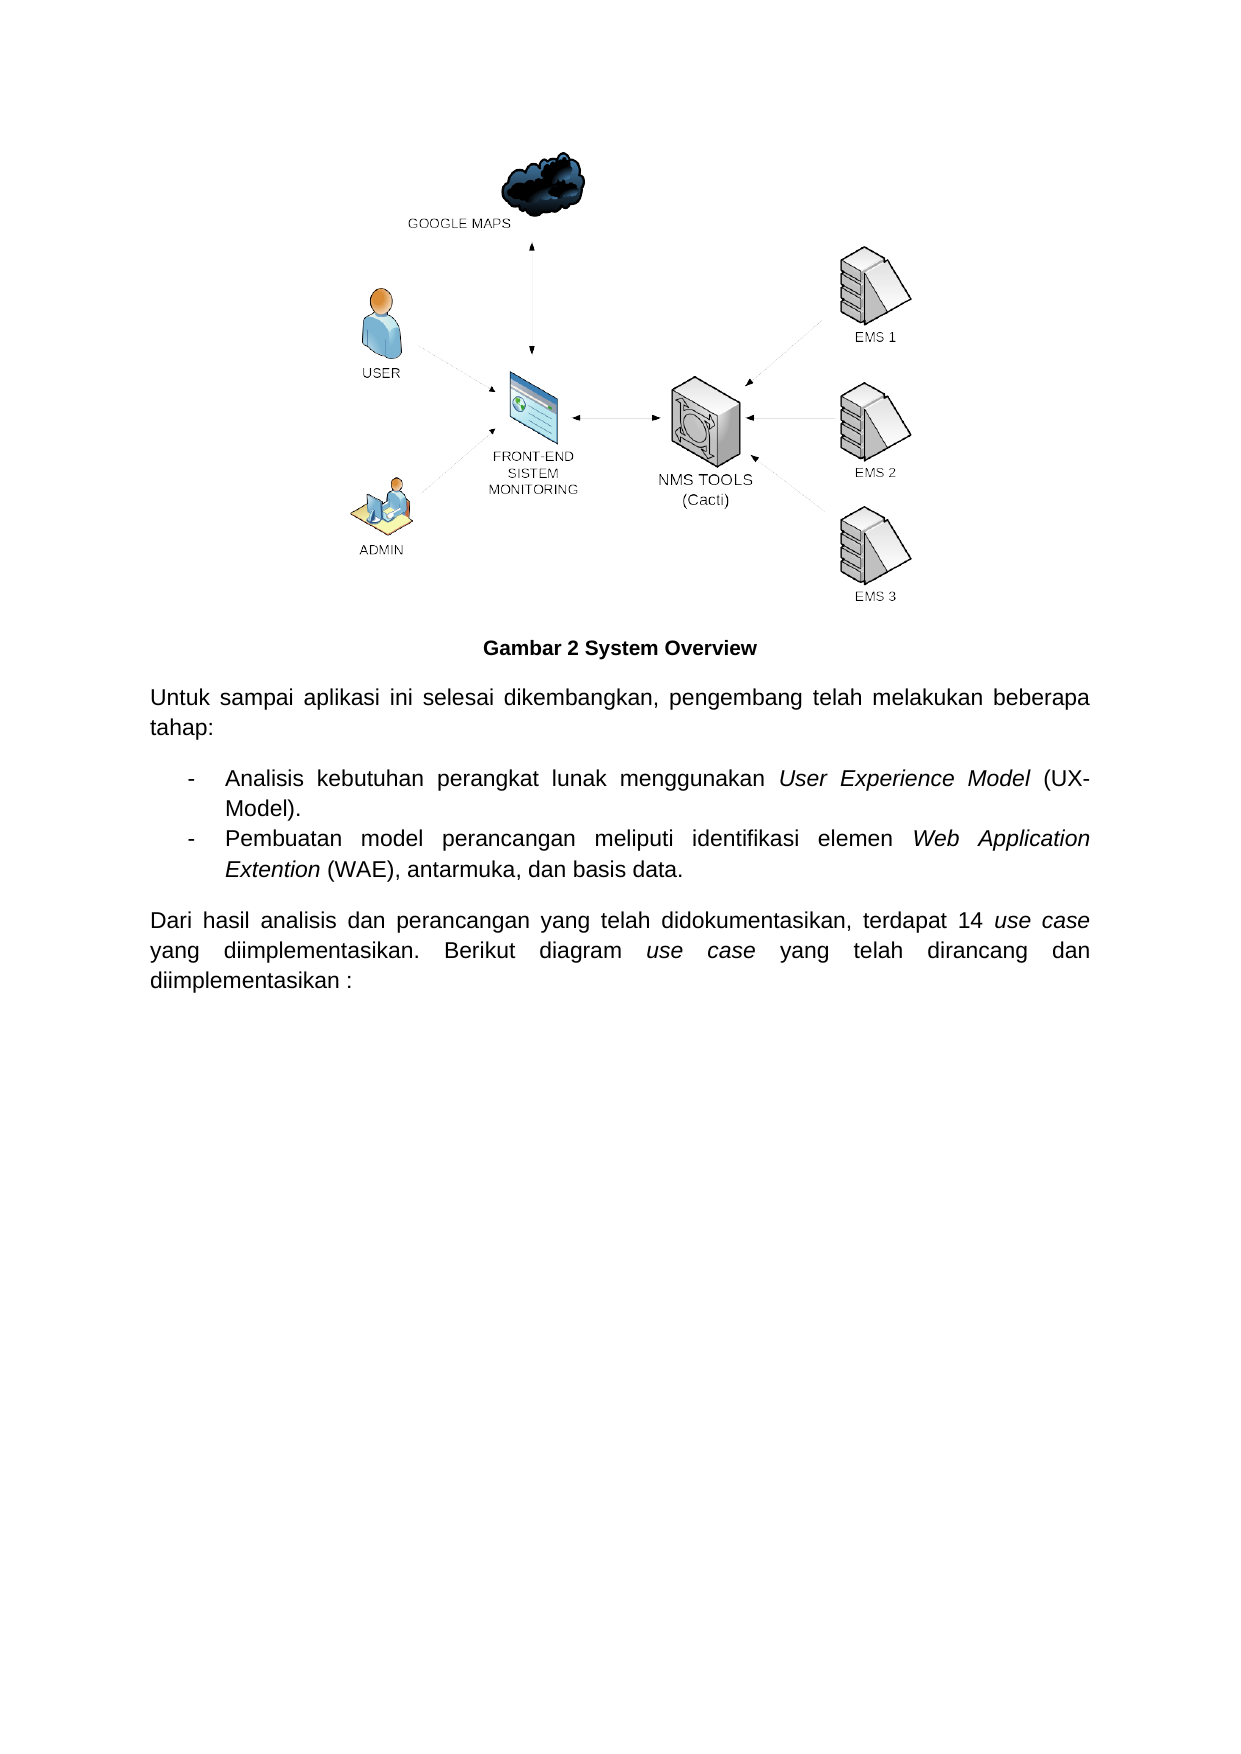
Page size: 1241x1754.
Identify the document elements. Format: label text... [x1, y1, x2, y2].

text Dari hasil analisis dan perancangan yang telah didokumentasikan, terdapat 14 use case yang diimplementasikan. Berikut diagram use case yang telah dirancang dan diimplementasikan : [150, 907, 1090, 993]
list Analisis kebutuhan perangkat lunak menggunakan User Experience Model (UX-Model). [187, 765, 1090, 822]
text Gambar 2 System Overview [150, 635, 1090, 659]
text Untuk sampai aplikasi ini selesai dikembangkan, pengembang telah melakukan beberapa tahap: [150, 684, 1090, 740]
list Pembuatan model perancangan meliputi identifikasi elemen Web Application Extention (WAE), antarmuka, dan basis data. [187, 825, 1090, 882]
